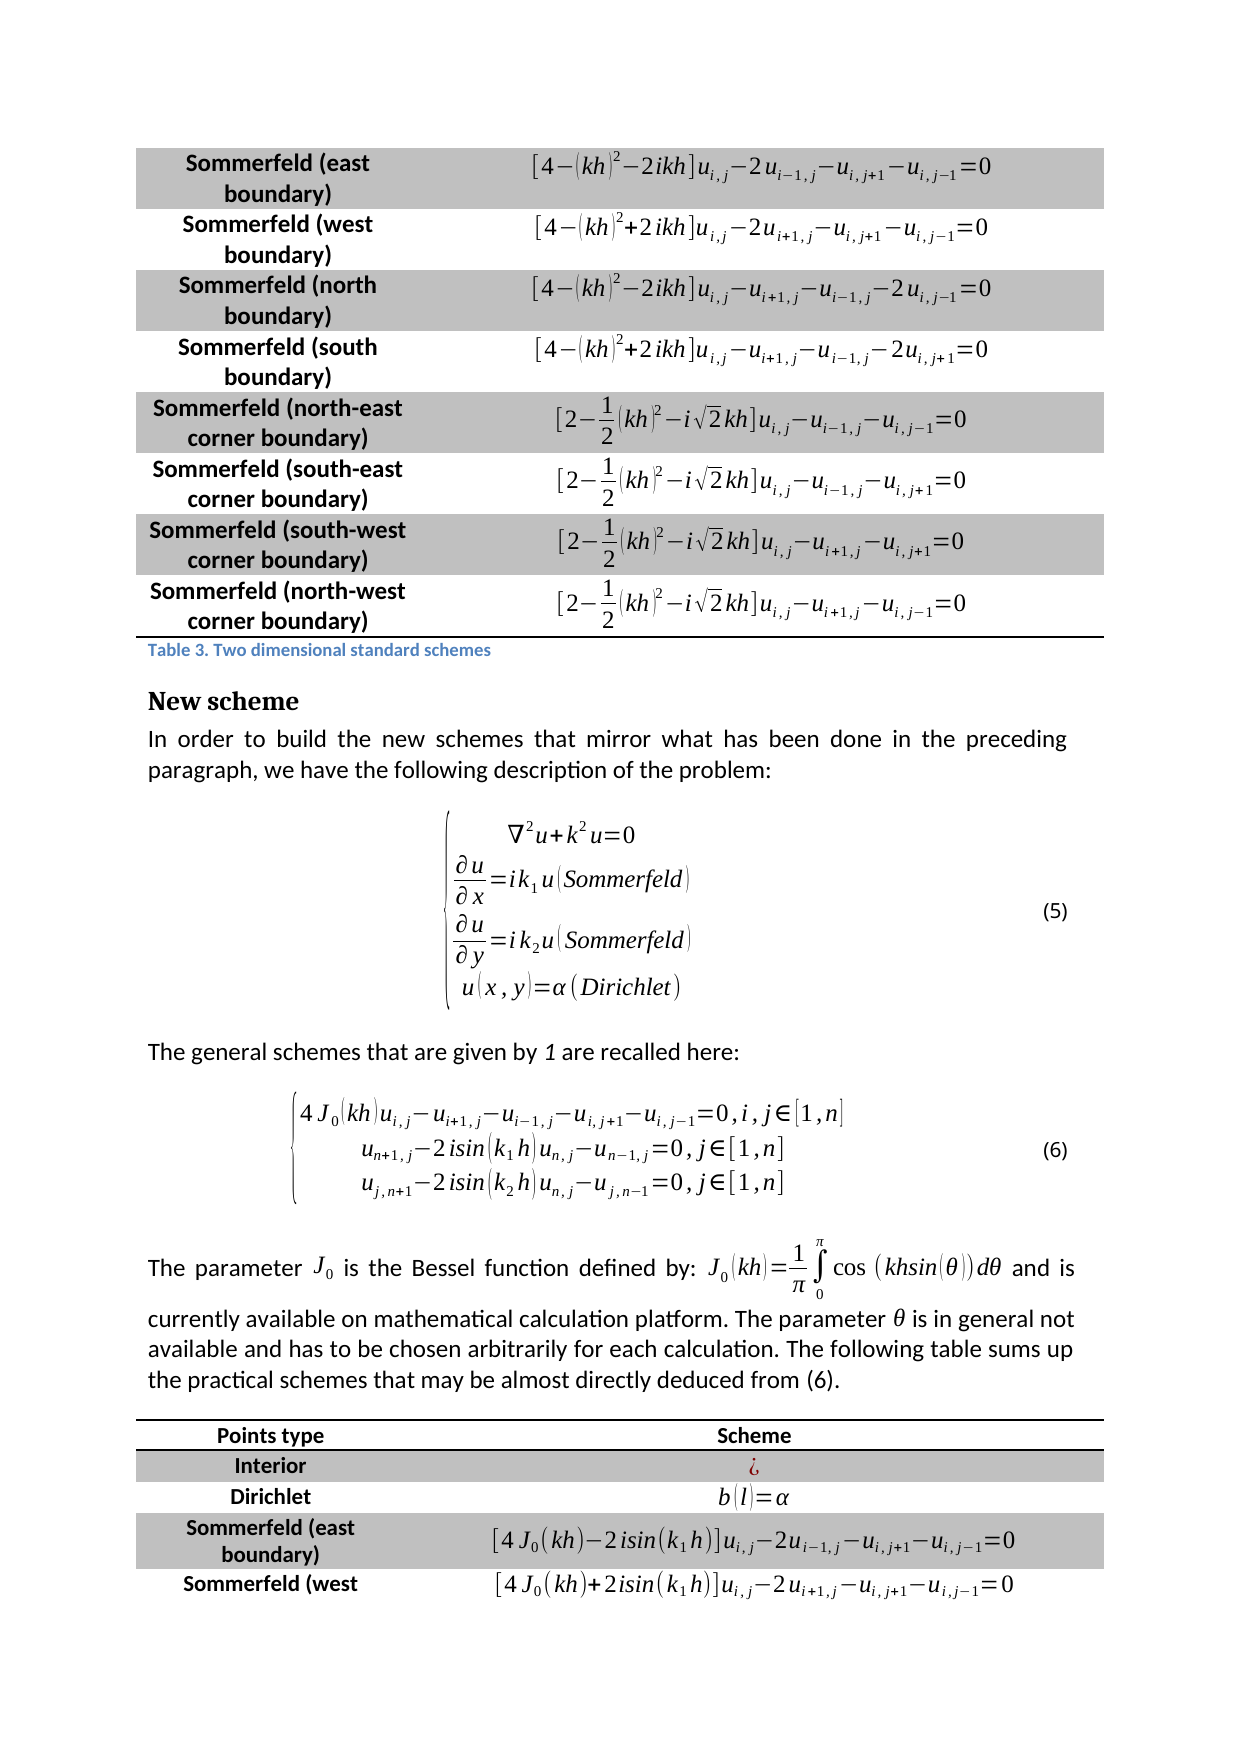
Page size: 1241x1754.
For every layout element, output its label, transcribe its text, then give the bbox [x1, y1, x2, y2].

table_cell [443, 209, 1104, 270]
table_cell [428, 1569, 1104, 1601]
table_cell Sommerfeld (east boundary) [136, 1513, 428, 1569]
table_cell [443, 575, 1104, 636]
table_header Scheme [428, 1421, 1104, 1449]
table_cell [443, 514, 1104, 575]
table_cell [428, 1513, 1104, 1569]
subtitle New scheme [148, 686, 1069, 717]
table_cell [443, 148, 1104, 209]
table_cell [443, 331, 1104, 392]
table_cell Sommerfeld (north boundary) [136, 270, 443, 331]
table_cell Sommerfeld (east boundary) [136, 148, 443, 209]
text The general schemes that are given by [1] are recalled here: [148, 1036, 1075, 1067]
table_cell Sommerfeld (north-east corner boundary) [136, 392, 443, 453]
text In order to build the new schemes that mirror what has been done in the preceding paragraph, we have the following description of the problem: [148, 723, 1069, 784]
table_cell Sommerfeld (west boundary) [136, 1569, 428, 1601]
table_cell Sommerfeld (north-west corner boundary) [136, 575, 443, 636]
table_header Points type [136, 1421, 428, 1449]
table_cell [443, 270, 1104, 331]
table_cell Sommerfeld (west boundary) [136, 209, 443, 270]
table_cell Interior [136, 1451, 428, 1482]
table_cell [428, 1482, 1104, 1513]
table_cell Dirichlet [136, 1482, 428, 1513]
table_cell [428, 1451, 1104, 1482]
table_cell Sommerfeld (south boundary) [136, 331, 443, 392]
table_cell [443, 453, 1104, 514]
table_header [136, 809, 1023, 1011]
table_cell Sommerfeld (south-west corner boundary) [136, 514, 443, 575]
table_cell Sommerfeld (south-east corner boundary) [136, 453, 443, 514]
table_header [136, 1092, 1023, 1207]
table_cell [443, 392, 1104, 453]
text The parameter is the Bessel function defined by: and is currently available on mathematical calculation platform. The parameter is in general not available and has to be chosen arbitrarily for each calculation. The following table sums up the practical schemes that may be almost directly deduced from (6). [148, 1232, 1075, 1394]
